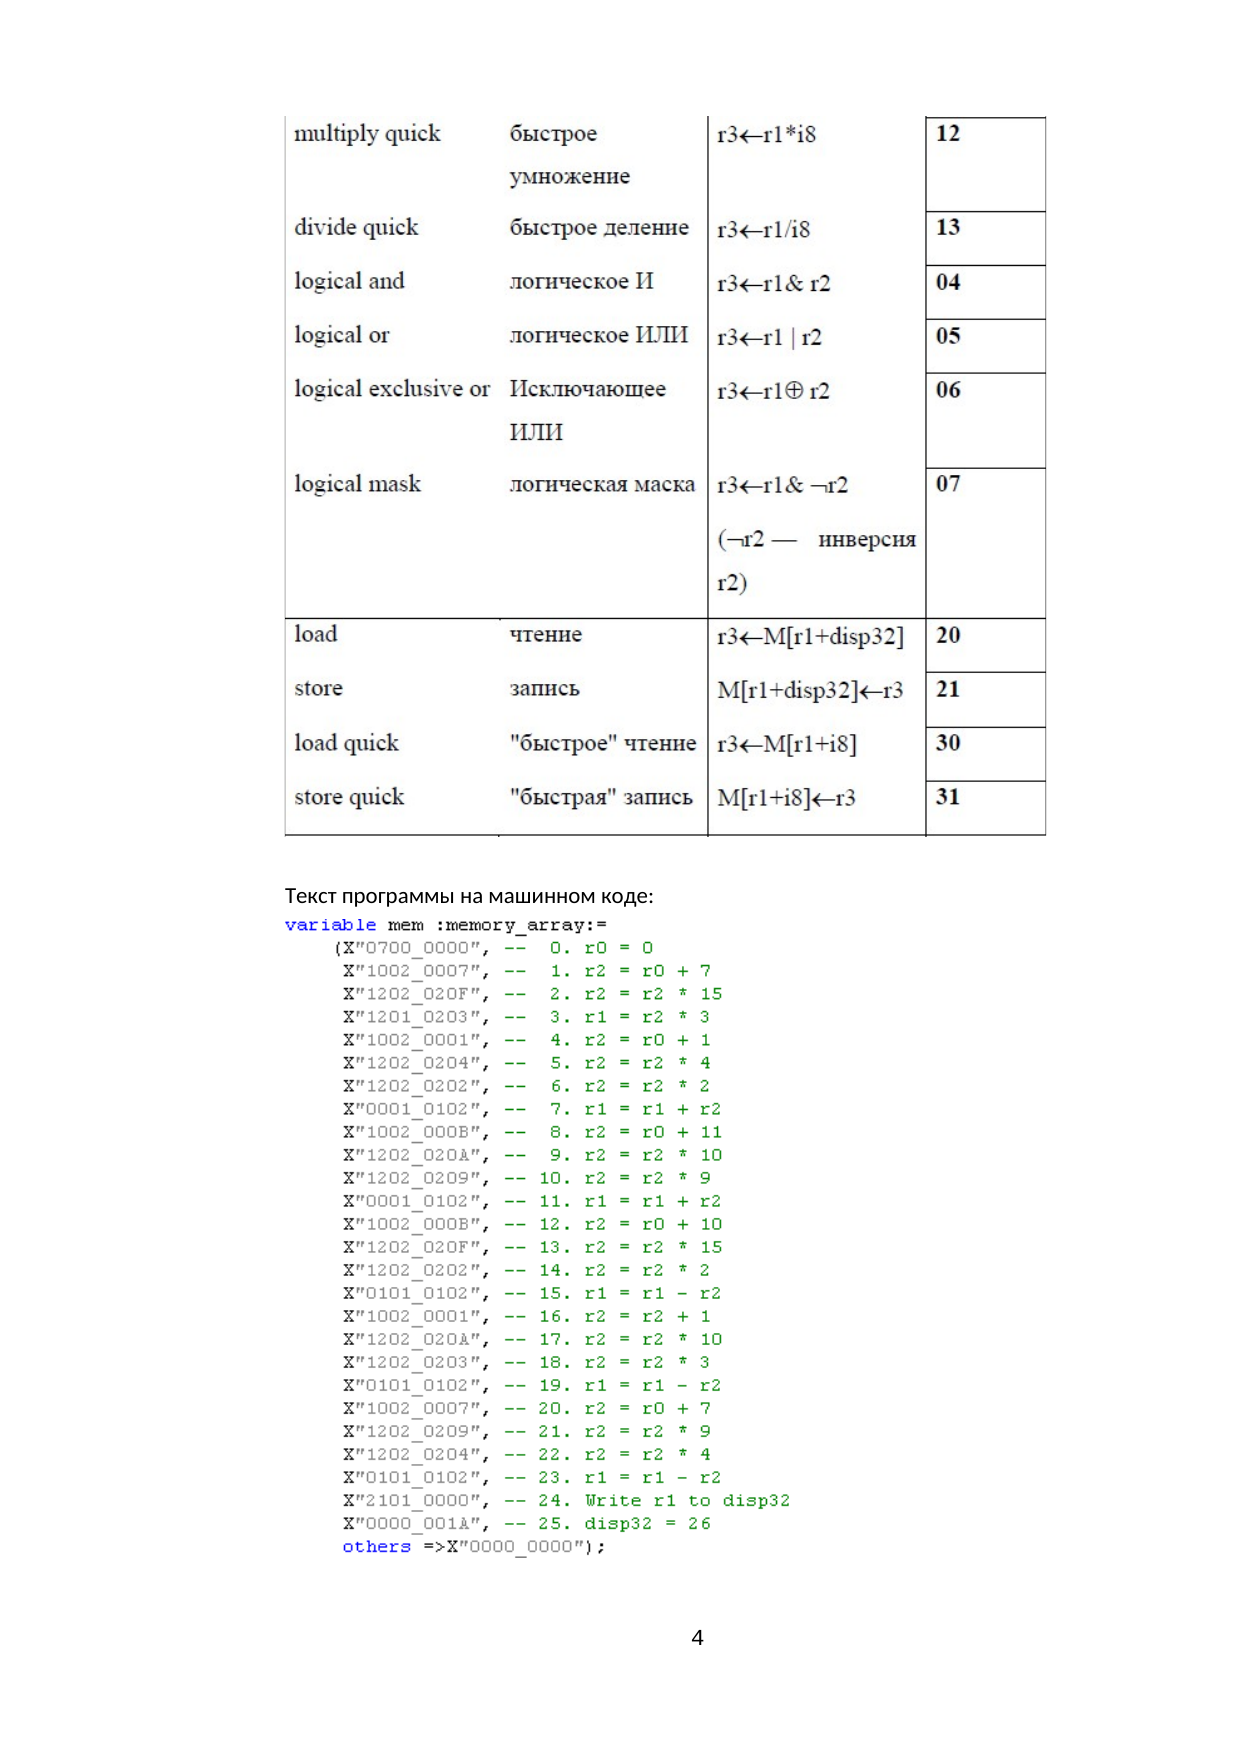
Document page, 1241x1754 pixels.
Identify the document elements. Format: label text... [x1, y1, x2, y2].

subtitle Текст программы на машинном коде: [285, 881, 1045, 909]
picture [284, 116, 1047, 837]
picture [285, 919, 789, 1558]
